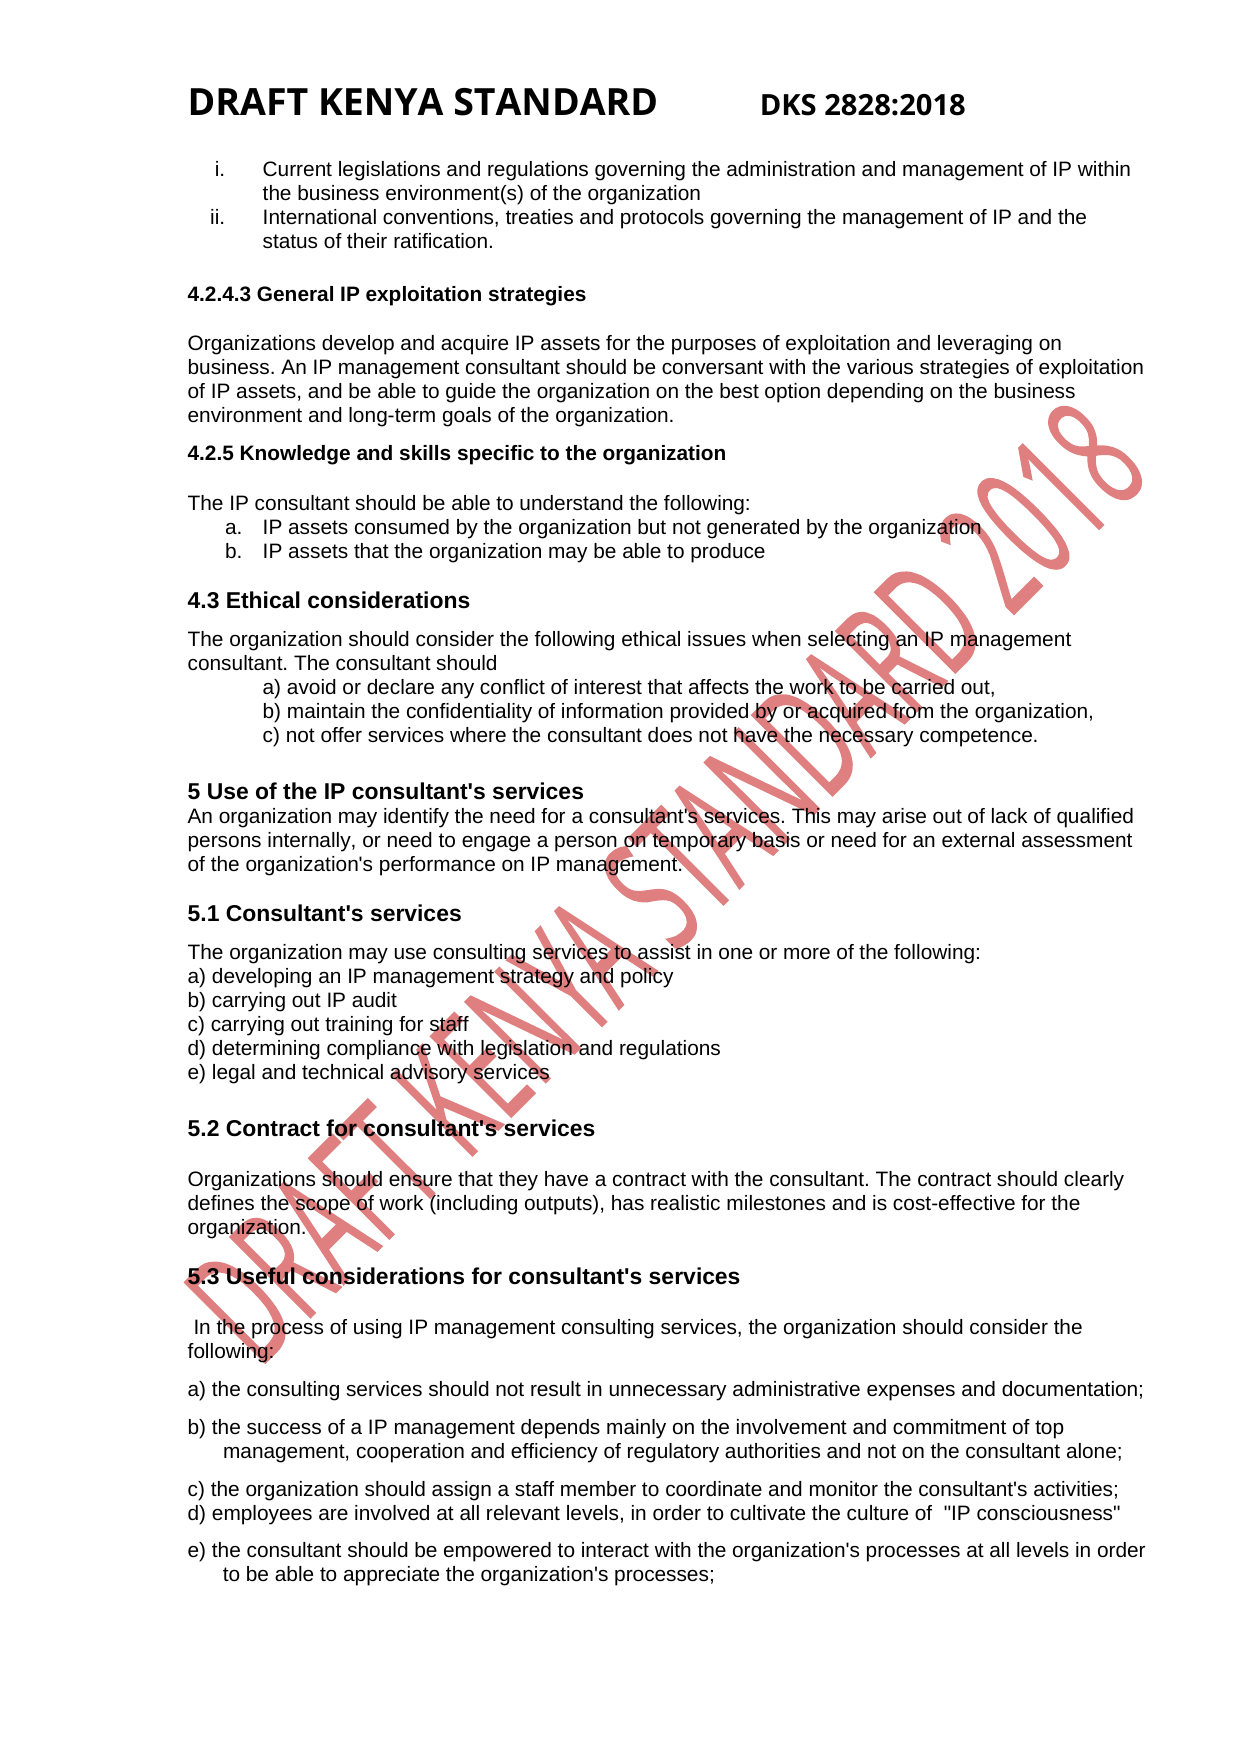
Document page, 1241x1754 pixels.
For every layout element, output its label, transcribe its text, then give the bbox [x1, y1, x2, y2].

list IP assets consumed by the organization but not generated by the organization [225, 515, 1146, 539]
text c) not offer services where the consultant does not have the necessary competence. [187, 722, 1146, 746]
list International conventions, treaties and protocols governing the management of IP and the status of their ratification. [225, 205, 1146, 253]
text d) determining compliance with legislation and regulations [187, 1036, 1146, 1060]
text The organization should consider the following ethical issues when selecting an IP management consultant. The consultant should [187, 627, 1146, 674]
list IP assets that the organization may be able to produce [225, 539, 1146, 563]
text c) the organization should assign a staff member to coordinate and monitor the consultant's activities; [187, 1476, 1146, 1500]
text b) maintain the confidentiality of information provided by or acquired from the organization, [187, 698, 1146, 722]
text a) avoid or declare any conflict of interest that affects the work to be carried out, [187, 674, 1146, 698]
text c) carrying out training for staff [187, 1012, 1146, 1036]
text In the process of using IP management consulting services, the organization should consider the following: [187, 1315, 1146, 1363]
text e) the consultant should be empowered to interact with the organization's processes at all levels in order to be able to appreciate the organization's processes; [187, 1538, 1146, 1586]
text 4.2.4.3 General IP exploitation strategies [187, 282, 1146, 306]
text 4.2.5 Knowledge and skills specific to the organization [187, 426, 1146, 465]
text 5.3 Useful considerations for consultant's services [187, 1263, 1146, 1289]
text 5.2 Contract for consultant's services [187, 1115, 1146, 1141]
text a) the consulting services should not result in unnecessary administrative expenses and documentation; [187, 1377, 1146, 1401]
text b) the success of a IP management depends mainly on the involvement and commitment of top management, cooperation and efficiency of regulatory authorities and not on the consultant alone; [187, 1414, 1146, 1463]
text 4.3 Ethical considerations [187, 587, 1146, 613]
text b) carrying out IP audit [187, 988, 1146, 1012]
text The IP consultant should be able to understand the following: [187, 491, 1146, 515]
text 5.1 Consultant's services [187, 900, 1146, 926]
text Organizations should ensure that they have a contract with the consultant. The contract should clearly defines the scope of work (including outputs), has realistic milestones and is cost-effective for the organization. [187, 1167, 1146, 1239]
text 5 Use of the IP consultant's services [187, 778, 1146, 804]
text d) employees are involved at all relevant levels, in order to cultivate the culture of "IP consciousness" [187, 1500, 1146, 1524]
list Current legislations and regulations governing the administration and management of IP within the business environment(s) of the organization [225, 157, 1146, 205]
text a) developing an IP management strategy and policy [187, 964, 1146, 988]
text Organizations develop and acquire IP assets for the purposes of exploitation and leveraging on business. An IP management consultant should be conversant with the various strategies of exploitation of IP assets, and be able to guide the organization on the best option depending on the business environment and long-term goals of the organization. [187, 331, 1146, 426]
text An organization may identify the need for a consultant's services. This may arise out of lack of qualified persons internally, or need to engage a person on temporary basis or need for an external assessment of the organization's performance on IP management. [187, 804, 1146, 876]
text The organization may use consulting services to assist in one or more of the following: [187, 940, 1146, 964]
text e) legal and technical advisory services [187, 1060, 1146, 1084]
